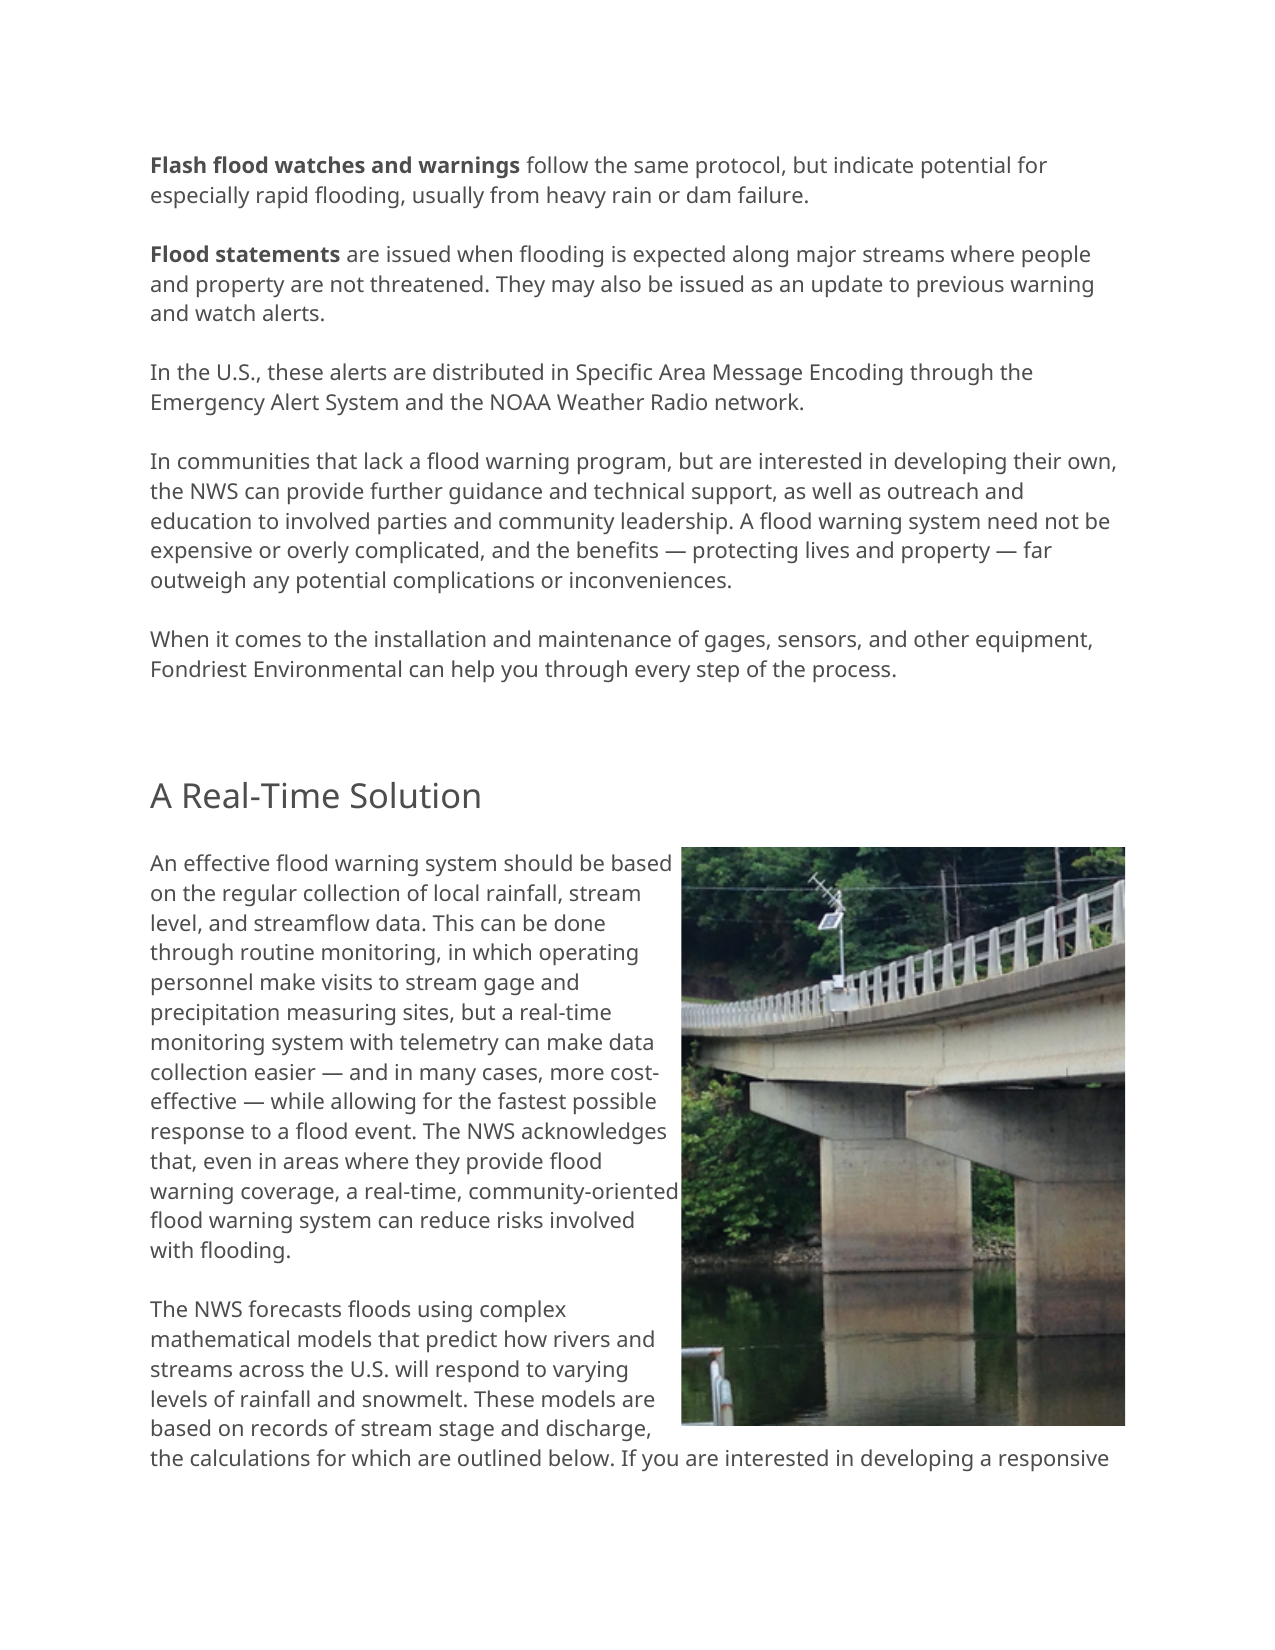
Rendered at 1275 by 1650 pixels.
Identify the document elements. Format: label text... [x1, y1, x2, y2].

text Flash flood watches and warnings follow the same protocol, but indicate potential for especially rapid flooding, usually from heavy rain or dam failure. [150, 150, 1125, 209]
text In communities that lack a flood warning program, but are interested in developing their own, the NWS can provide further guidance and technical support, as well as outreach and education to involved parties and community leadership. A flood warning system need not be expensive or overly complicated, and the benefits — protecting lives and property — far outweigh any potential complications or inconveniences. [150, 446, 1125, 595]
text In the U.S., these alerts are distributed in Specific Area Message Encoding through the Emergency Alert System and the NOAA Weather Radio network. [150, 357, 1125, 417]
picture [681, 847, 1125, 1426]
text When it comes to the installation and maintenance of gages, sensors, and other equipment, Fondriest Environmental can help you through every step of the process. [150, 624, 1125, 684]
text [150, 1294, 1125, 1473]
text Flood statements are issued when flooding is expected along major streams where people and property are not threatened. They may also be issued as an update to previous warning and watch alerts. [150, 239, 1125, 328]
text An effective flood warning system should be based on the regular collection of local rainfall, stream level, and streamflow data. This can be done through routine monitoring, in which operating personnel make visits to stream gage and precipitation measuring sites, but a real-time monitoring system with telemetry can make data collection easier — and in many cases, more cost-effective — while allowing for the fastest possible response to a flood event. The NWS acknowledges that, even in areas where they provide flood warning coverage, a real-time, community-oriented flood warning system can reduce risks involved with flooding. [150, 848, 681, 1265]
text A Real-Time Solution [150, 772, 1125, 819]
